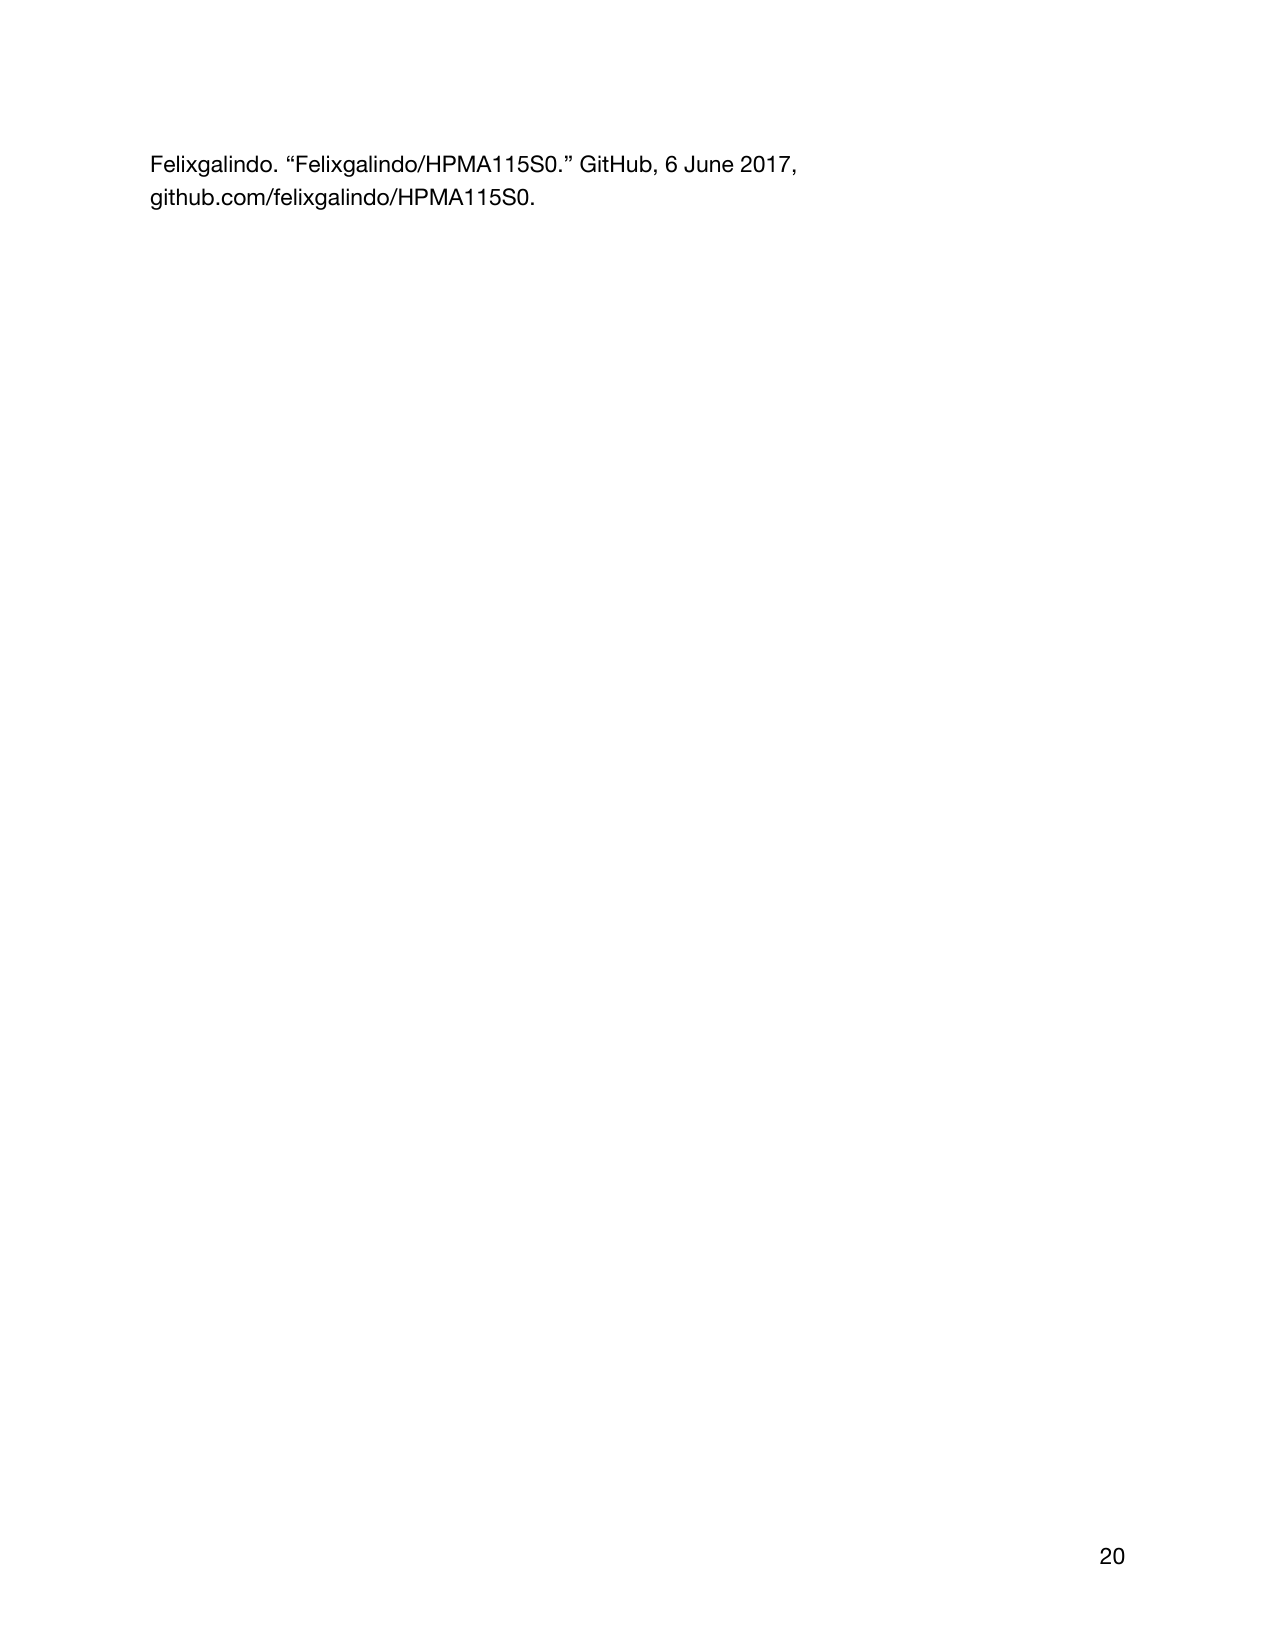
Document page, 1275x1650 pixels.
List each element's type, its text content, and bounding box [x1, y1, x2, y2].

text Felixgalindo. “Felixgalindo/HPMA115S0.” GitHub, 6 June 2017, github.com/felixgalindo/HPMA115S0. [150, 150, 1125, 212]
